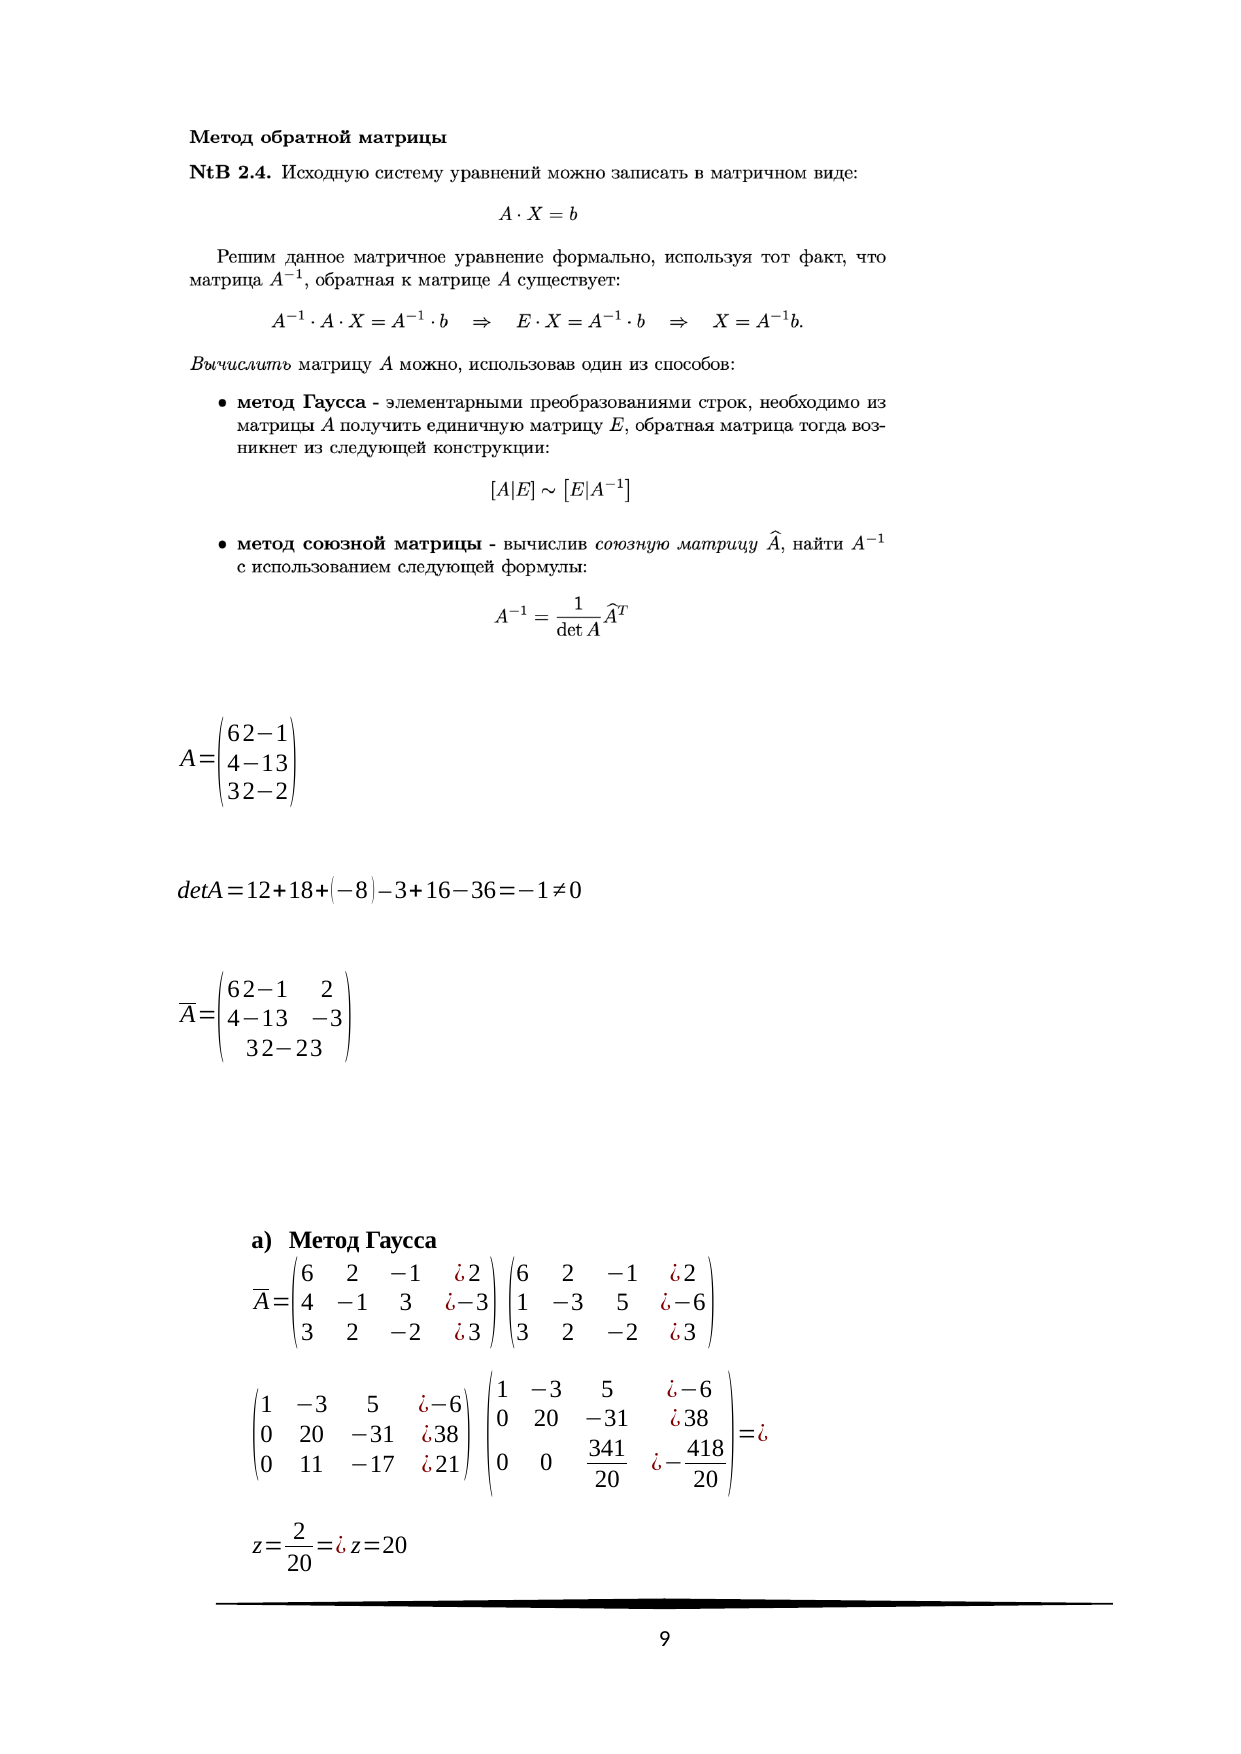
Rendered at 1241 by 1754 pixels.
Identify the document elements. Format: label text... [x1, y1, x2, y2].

list Метод Гаусcа [251, 1225, 1152, 1254]
picture [177, 118, 898, 652]
